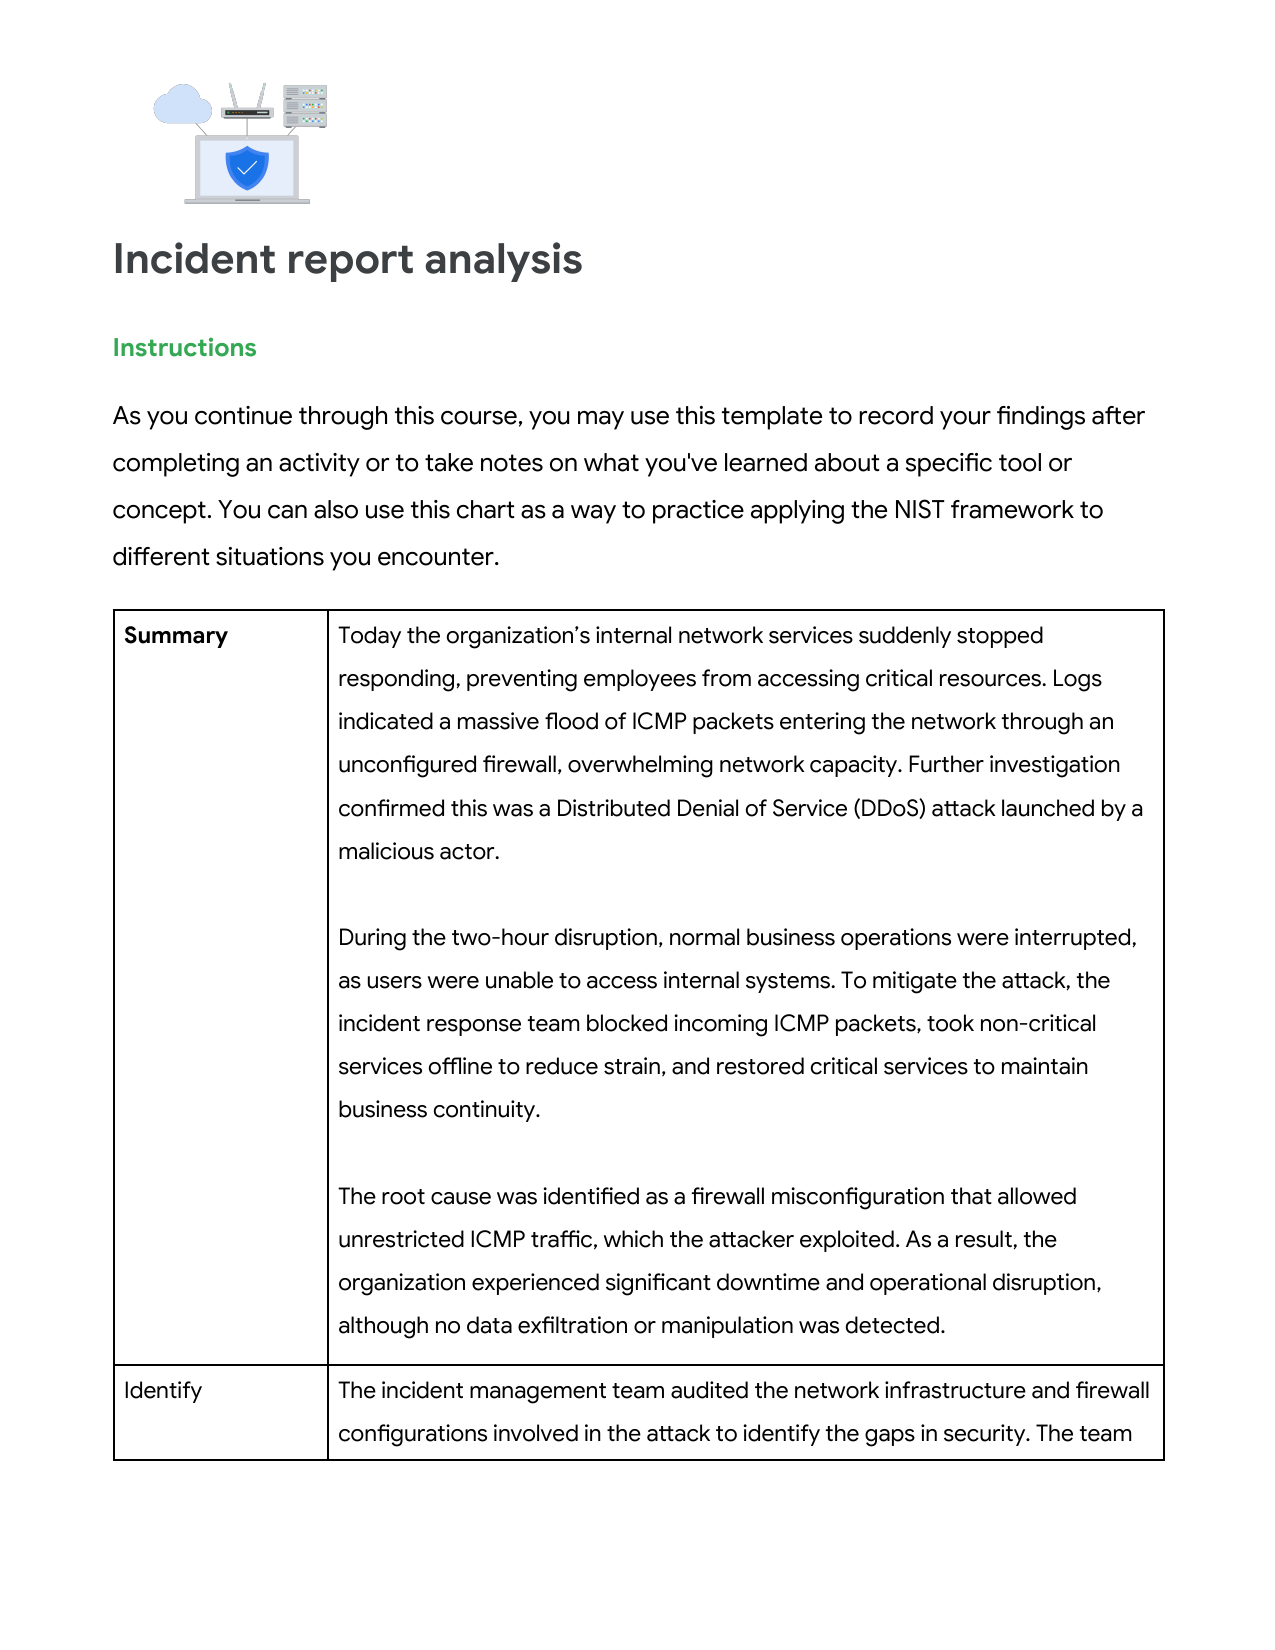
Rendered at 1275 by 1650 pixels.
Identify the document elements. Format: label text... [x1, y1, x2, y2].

table_header Summary [115, 611, 327, 1364]
text As you continue through this course, you may use this template to record your findings after completing an activity or to take notes on what you've learned about a specific tool or concept. You can also use this chart as a way to practice applying the NIST framework to different situations you encounter. [112, 400, 1162, 572]
table_header Today the organization’s internal network services suddenly stopped responding, preventing employees from accessing critical resources. Logs indicated a massive flood of ICMP packets entering the network through an unconfigured firewall, overwhelming network capacity. Further investigation confirmed this was a Distributed Denial of Service (DDoS) attack launched by a malicious actor. During the two-hour disruption, normal business operations were interrupted, as users were unable to access internal systems. To mitigate the attack, the incident response team blocked incoming ICMP packets, took non-critical services offline to reduce strain, and restored critical services to maintain business continuity. The root cause was identified as a firewall misconfiguration that allowed unrestricted ICMP traffic, which the attacker exploited. As a result, the organization experienced significant downtime and operational disruption, although no data exfiltration or manipulation was detected. [329, 611, 1163, 1364]
picture [150, 75, 330, 209]
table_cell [329, 1366, 1163, 1458]
text Instructions [112, 332, 1162, 364]
table_cell Identify [115, 1366, 327, 1458]
text Incident report analysis [112, 233, 1162, 285]
